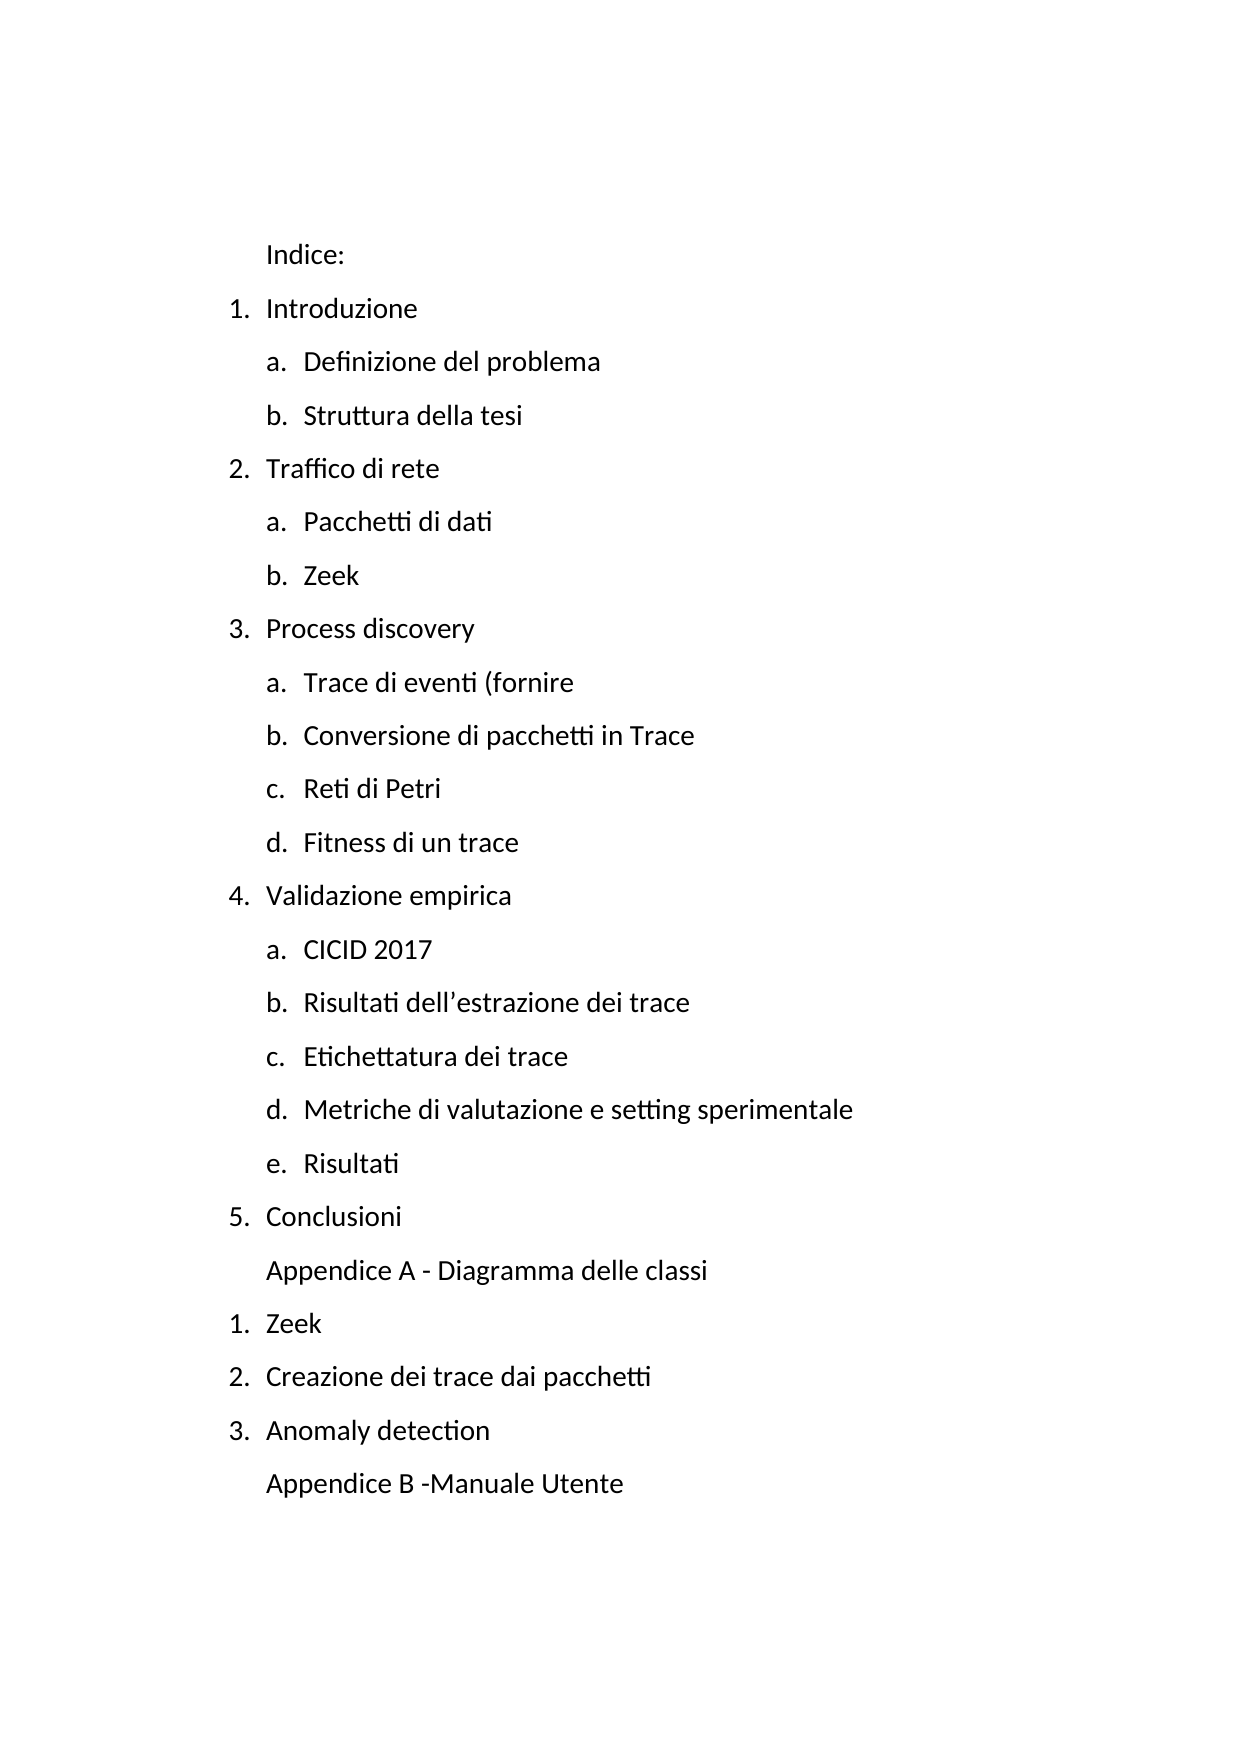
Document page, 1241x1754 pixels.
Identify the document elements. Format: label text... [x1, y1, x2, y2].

list Pacchetti di dati [266, 503, 1063, 539]
list Trace di eventi (fornire [266, 664, 1063, 699]
list Traffico di rete [228, 450, 1063, 486]
list Zeek [266, 557, 1063, 592]
list Definizione del problema [266, 343, 1063, 379]
text Indice: [266, 236, 1063, 272]
list Introduzione [228, 290, 1063, 325]
list Fitness di un trace [266, 824, 1063, 860]
list Conclusioni [228, 1198, 1063, 1234]
list Anomaly detection [228, 1412, 1063, 1447]
list CICID 2017 [266, 931, 1063, 967]
list Process discovery [228, 610, 1063, 646]
list Struttura della tesi [266, 397, 1063, 432]
list Risultati [266, 1145, 1063, 1180]
text Appendice B -Manuale Utente [266, 1465, 1063, 1501]
list Etichettatura dei trace [266, 1038, 1063, 1073]
list Risultati dell’estrazione dei trace [266, 984, 1063, 1020]
list Conversione di pacchetti in Trace [266, 717, 1063, 753]
list Metriche di valutazione e setting sperimentale [266, 1091, 1063, 1127]
list Creazione dei trace dai pacchetti [228, 1358, 1063, 1394]
list Appendice A - Diagramma delle classi [266, 1252, 1063, 1287]
list Zeek [228, 1305, 1063, 1341]
list Validazione empirica [228, 877, 1063, 913]
list Reti di Petri [266, 771, 1063, 806]
